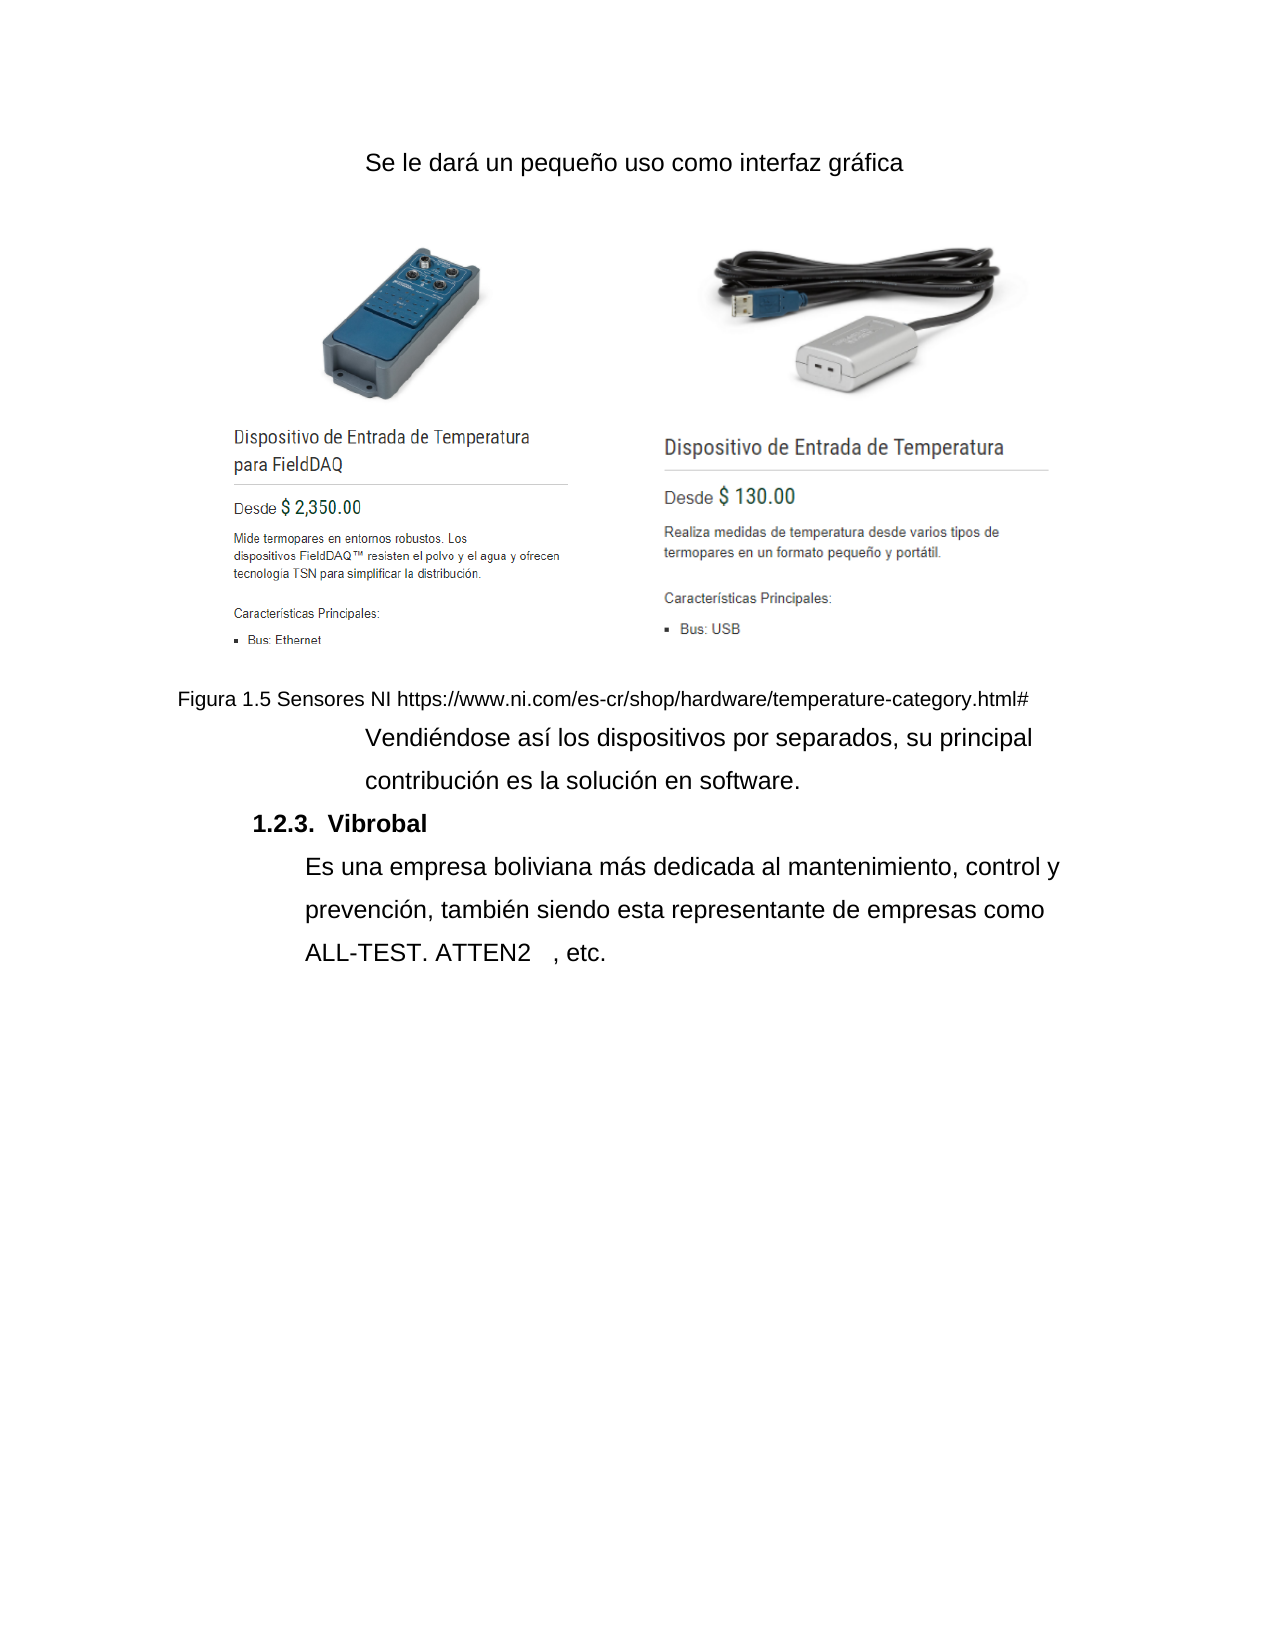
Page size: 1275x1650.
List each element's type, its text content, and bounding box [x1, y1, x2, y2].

text Vendiéndose así los dispositivos por separados, su principal contribución es la solución en software. [365, 723, 1098, 794]
picture [204, 218, 576, 653]
text Se le dará un pequeño uso como interfaz gráfica [365, 148, 1098, 176]
text Es una empresa boliviana más dedicada al mantenimiento, control y prevención, también siendo esta representante de empresas como ALL-TEST. ATTEN2 , etc. [305, 852, 1098, 967]
list Vibrobal [252, 809, 1098, 838]
picture [591, 219, 1067, 644]
